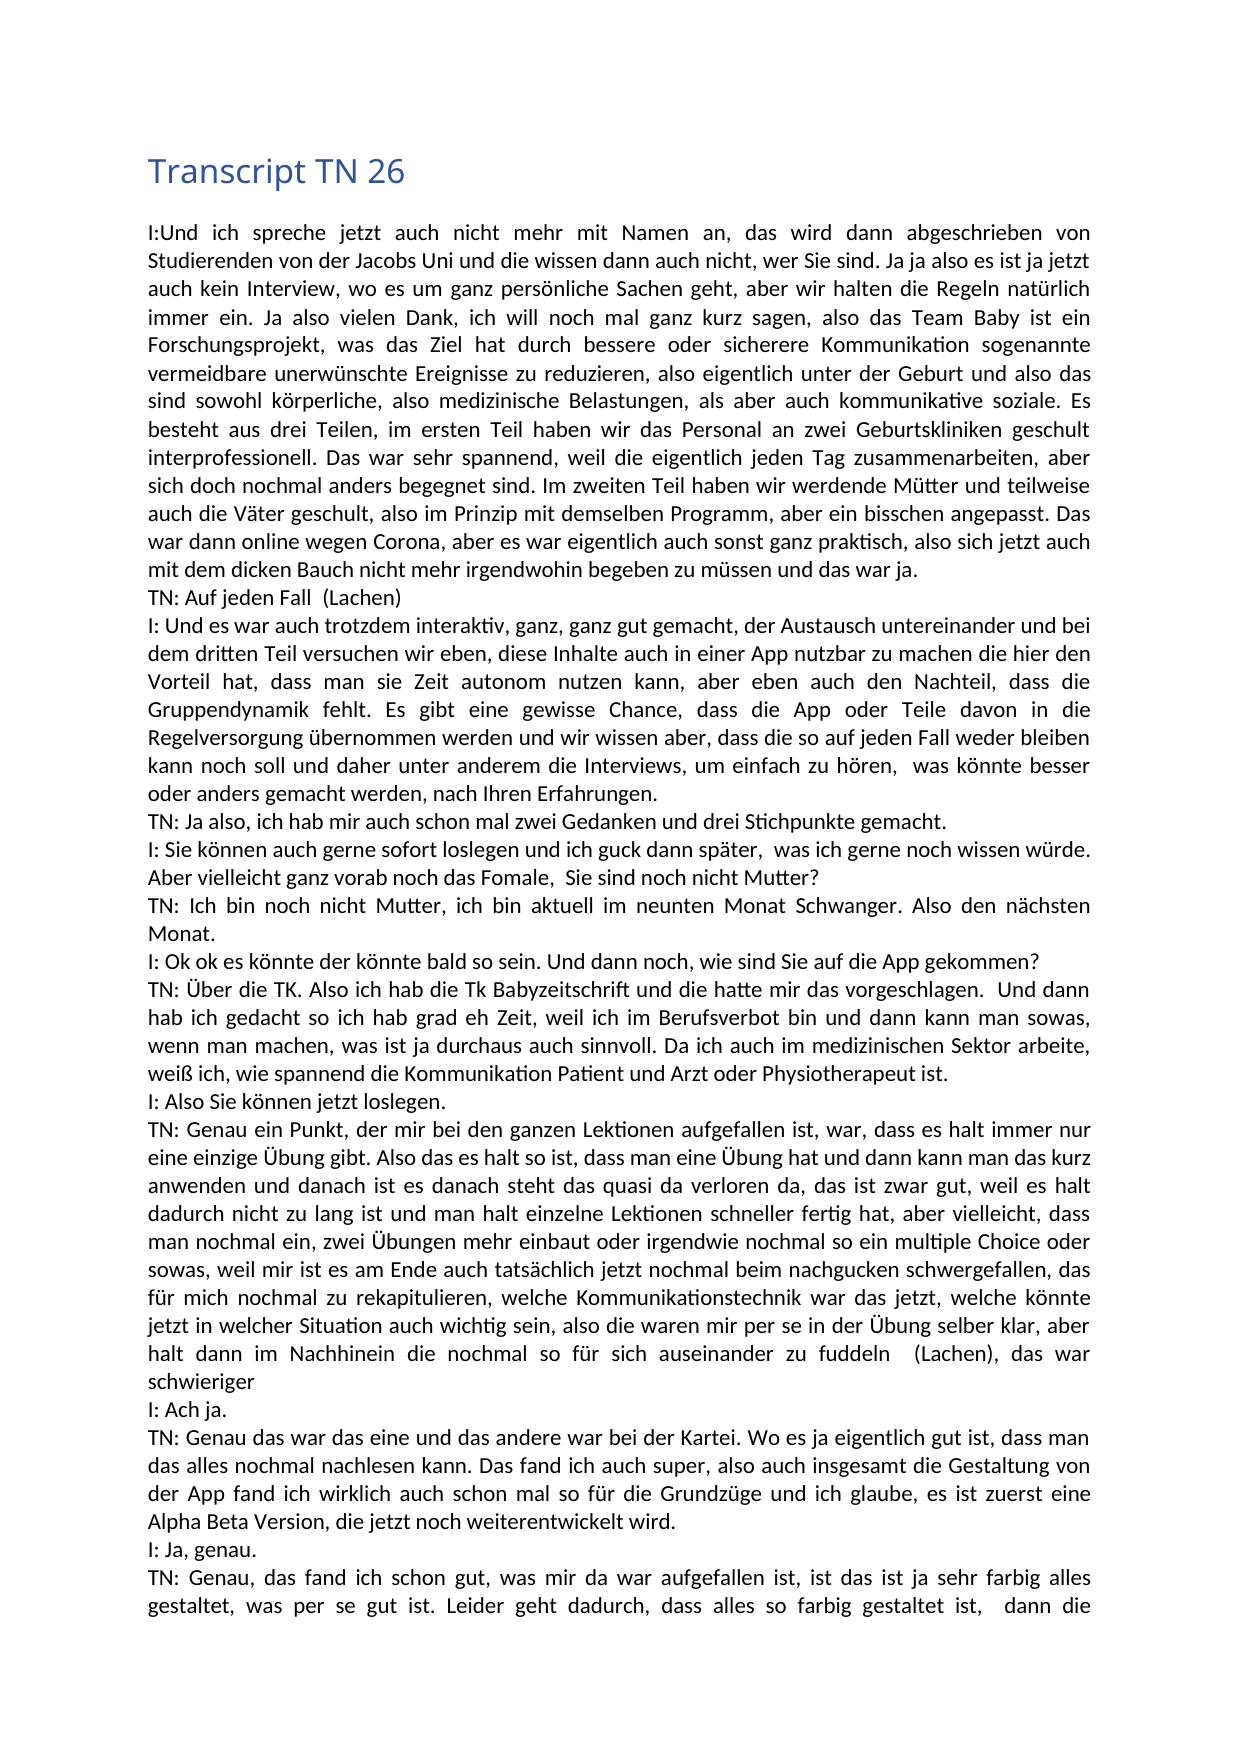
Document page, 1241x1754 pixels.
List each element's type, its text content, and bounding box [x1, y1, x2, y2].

text TN: Über die TK. Also ich hab die Tk Babyzeitschrift und die hatte mir das vorgeschlagen. Und dann hab ich gedacht so ich hab grad eh Zeit, weil ich im Berufsverbot bin und dann kann man sowas, wenn man machen, was ist ja durchaus auch sinnvoll. Da ich auch im medizinischen Sektor arbeite, weiß ich, wie spannend die Kommunikation Patient und Arzt oder Physiotherapeut ist. [148, 975, 1093, 1087]
text I: Ach ja. [148, 1395, 1093, 1423]
text I: Sie können auch gerne sofort loslegen und ich guck dann später, was ich gerne noch wissen würde. Aber vielleicht ganz vorab noch das Fomale, Sie sind noch nicht Mutter? [148, 835, 1093, 891]
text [148, 1563, 1093, 1619]
text Transcript TN 26 [148, 148, 1093, 193]
text I: Ok ok es könnte der könnte bald so sein. Und dann noch, wie sind Sie auf die App gekommen? [148, 947, 1093, 975]
text I: Ja, genau. [148, 1536, 1093, 1563]
text I:Und ich spreche jetzt auch nicht mehr mit Namen an, das wird dann abgeschrieben von Studierenden von der Jacobs Uni und die wissen dann auch nicht, wer Sie sind. Ja ja also es ist ja jetzt auch kein Interview, wo es um ganz persönliche Sachen geht, aber wir halten die Regeln natürlich immer ein. Ja also vielen Dank, ich will noch mal ganz kurz sagen, also das Team Baby ist ein Forschungsprojekt, was das Ziel hat durch bessere oder sicherere Kommunikation sogenannte vermeidbare unerwünschte Ereignisse zu reduzieren, also eigentlich unter der Geburt und also das sind sowohl körperliche, also medizinische Belastungen, als aber auch kommunikative soziale. Es besteht aus drei Teilen, im ersten Teil haben wir das Personal an zwei Geburtskliniken geschult interprofessionell. Das war sehr spannend, weil die eigentlich jeden Tag zusammenarbeiten, aber sich doch nochmal anders begegnet sind. Im zweiten Teil haben wir werdende Mütter und teilweise auch die Väter geschult, also im Prinzip mit demselben Programm, aber ein bisschen angepasst. Das war dann online wegen Corona, aber es war eigentlich auch sonst ganz praktisch, also sich jetzt auch mit dem dicken Bauch nicht mehr irgendwohin begeben zu müssen und das war ja. [148, 218, 1093, 583]
text TN: Auf jeden Fall (Lachen) [148, 583, 1093, 611]
text I: Also Sie können jetzt loslegen. [148, 1087, 1093, 1115]
text TN: Genau das war das eine und das andere war bei der Kartei. Wo es ja eigentlich gut ist, dass man das alles nochmal nachlesen kann. Das fand ich auch super, also auch insgesamt die Gestaltung von der App fand ich wirklich auch schon mal so für die Grundzüge und ich glaube, es ist zuerst eine Alpha Beta Version, die jetzt noch weiterentwickelt wird. [148, 1423, 1093, 1536]
text TN: Genau ein Punkt, der mir bei den ganzen Lektionen aufgefallen ist, war, dass es halt immer nur eine einzige Übung gibt. Also das es halt so ist, dass man eine Übung hat und dann kann man das kurz anwenden und danach ist es danach steht das quasi da verloren da, das ist zwar gut, weil es halt dadurch nicht zu lang ist und man halt einzelne Lektionen schneller fertig hat, aber vielleicht, dass man nochmal ein, zwei Übungen mehr einbaut oder irgendwie nochmal so ein multiple Choice oder sowas, weil mir ist es am Ende auch tatsächlich jetzt nochmal beim nachgucken schwergefallen, das für mich nochmal zu rekapitulieren, welche Kommunikationstechnik war das jetzt, welche könnte jetzt in welcher Situation auch wichtig sein, also die waren mir per se in der Übung selber klar, aber halt dann im Nachhinein die nochmal so für sich auseinander zu fuddeln (Lachen), das war schwieriger [148, 1115, 1093, 1395]
text TN: Ja also, ich hab mir auch schon mal zwei Gedanken und drei Stichpunkte gemacht. [148, 807, 1093, 835]
text TN: Ich bin noch nicht Mutter, ich bin aktuell im neunten Monat Schwanger. Also den nächsten Monat. [148, 891, 1093, 947]
text I: Und es war auch trotzdem interaktiv, ganz, ganz gut gemacht, der Austausch untereinander und bei dem dritten Teil versuchen wir eben, diese Inhalte auch in einer App nutzbar zu machen die hier den Vorteil hat, dass man sie Zeit autonom nutzen kann, aber eben auch den Nachteil, dass die Gruppendynamik fehlt. Es gibt eine gewisse Chance, dass die App oder Teile davon in die Regelversorgung übernommen werden und wir wissen aber, dass die so auf jeden Fall weder bleiben kann noch soll und daher unter anderem die Interviews, um einfach zu hören, was könnte besser oder anders gemacht werden, nach Ihren Erfahrungen. [148, 611, 1093, 807]
